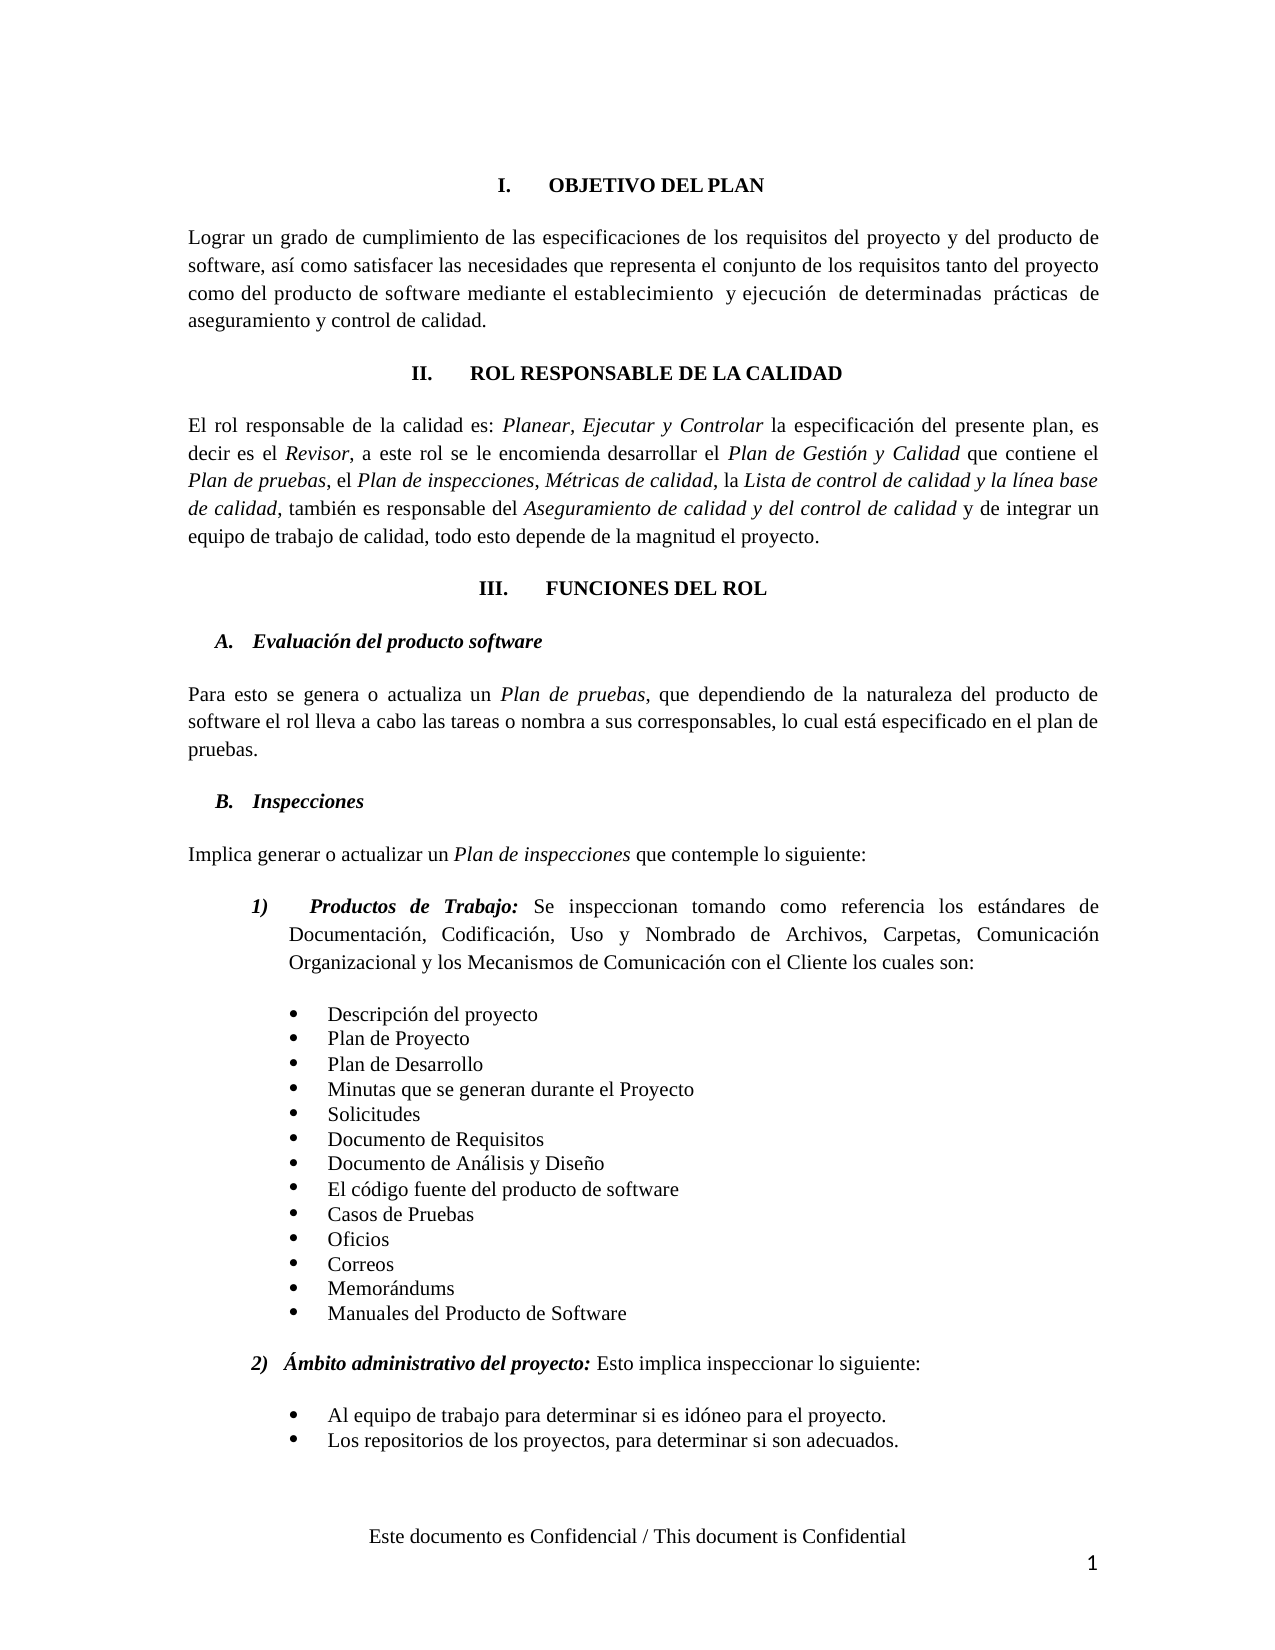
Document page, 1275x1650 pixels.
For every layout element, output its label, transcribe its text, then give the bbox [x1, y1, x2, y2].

list Correos [290, 1251, 1098, 1276]
list Oficios [290, 1226, 1098, 1251]
list Plan de Proyecto [290, 1026, 1098, 1050]
subtitle OBJETIVO DEL PLAN [177, 173, 1098, 197]
subtitle Inspecciones [215, 789, 1098, 813]
list Al equipo de trabajo para determinar si es idóneo para el proyecto. [290, 1403, 1098, 1427]
list Los repositorios de los proyectos, para determinar si son adecuados. [290, 1427, 1098, 1452]
list Minutas que se generan durante el Proyecto [290, 1076, 1098, 1101]
text 1) Productos de Trabajo: Se inspeccionan tomando como referencia los estándares de Documentación, Codificación, Uso y Nombrado de Archivos, Carpetas, Comunicación Organizacional y los Mecanismos de Comunicación con el Cliente los cuales son: [251, 894, 1099, 974]
text Implica generar o actualizar un Plan de inspecciones que contemple lo siguiente: [188, 842, 916, 866]
list El código fuente del producto de software [290, 1175, 1098, 1201]
list Casos de Pruebas [290, 1201, 1098, 1226]
list Plan de Desarrollo [290, 1050, 1098, 1076]
text 2) Ámbito administrativo del proyecto: Esto implica inspeccionar lo siguiente: [251, 1350, 1098, 1374]
list Documento de Análisis y Diseño [290, 1151, 1098, 1175]
text Para esto se genera o actualiza un Plan de pruebas, que dependiendo de la naturaleza del producto de software el rol lleva a cabo las tareas o nombra a sus corresponsables, lo cual está especificado en el plan de pruebas. [188, 681, 1099, 761]
subtitle FUNCIONES DEL ROL [177, 576, 1098, 600]
text El rol responsable de la calidad es: Planear, Ejecutar y Controlar la especificación del presente plan, es decir es el Revisor, a este rol se le encomienda desarrollar el Plan de Gestión y Calidad que contiene el Plan de pruebas, el Plan de inspecciones, Métricas de calidad, la Lista de control de calidad y la línea base de calidad, también es responsable del Aseguramiento de calidad y del control de calidad y de integrar un equipo de trabajo de calidad, todo esto depende de la magnitud el proyecto. [188, 413, 1099, 548]
list Descripción del proyecto [290, 1002, 1098, 1026]
list Memorándums [290, 1276, 1098, 1300]
subtitle ROL RESPONSABLE DE LA CALIDAD [177, 361, 1098, 385]
subtitle Evaluación del producto software [215, 629, 1098, 653]
text Lograr un grado de cumplimiento de las especificaciones de los requisitos del proyecto y del producto de software, así como satisfacer las necesidades que representa el conjunto de los requisitos tanto del proyecto como del producto de software mediante el establecimiento y ejecución de determinadas prácticas de aseguramiento y control de calidad. [188, 225, 1099, 332]
list Solicitudes [290, 1101, 1098, 1126]
list Manuales del Producto de Software [290, 1300, 1098, 1325]
list Documento de Requisitos [290, 1126, 1098, 1151]
